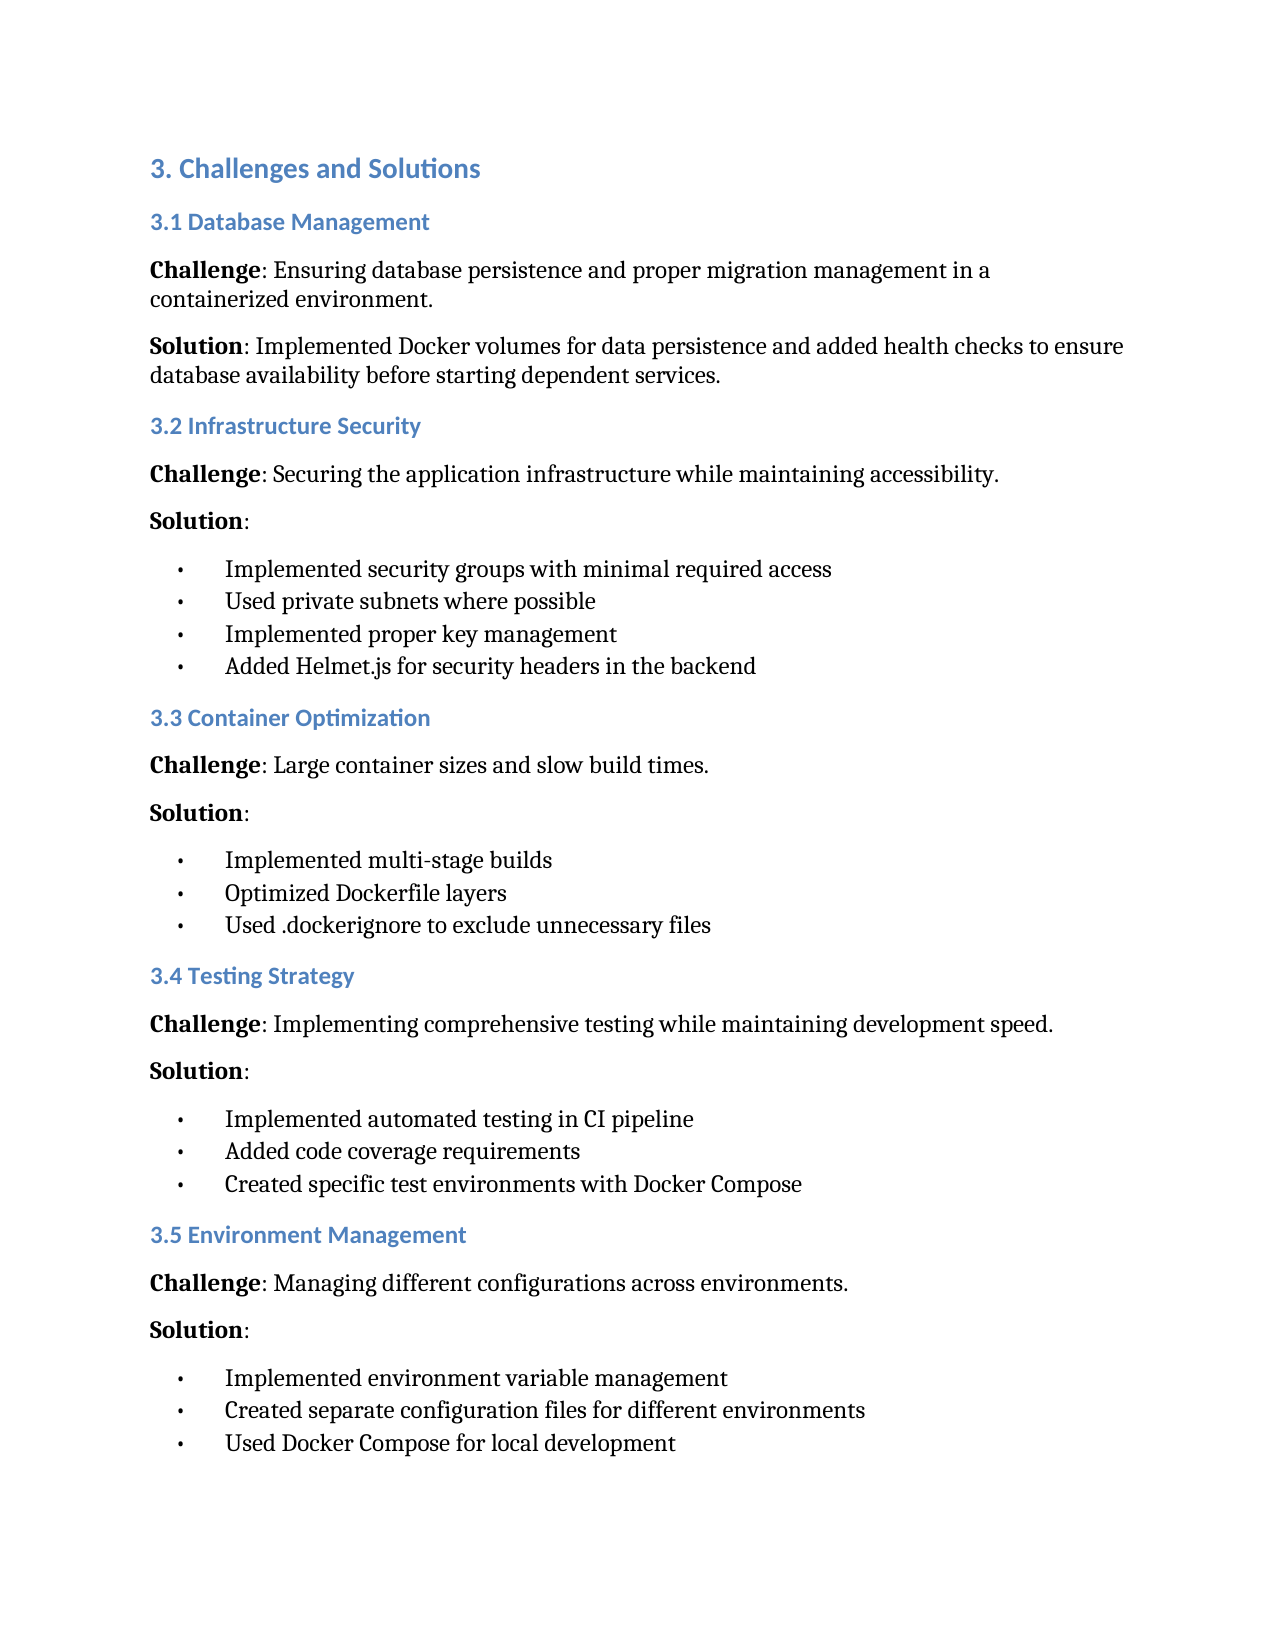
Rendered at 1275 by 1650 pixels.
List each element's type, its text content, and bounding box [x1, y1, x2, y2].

text Challenge: Ensuring database persistence and proper migration management in a containerized environment. [150, 256, 1125, 313]
text Solution: Implemented Docker volumes for data persistence and added health checks to ensure database availability before starting dependent services. [150, 332, 1125, 389]
text Solution: [150, 507, 1125, 536]
list Implemented environment variable management [175, 1364, 1125, 1392]
list Implemented automated testing in CI pipeline [175, 1105, 1125, 1133]
subtitle 3.4 Testing Strategy [150, 961, 1125, 991]
subtitle 3.3 Container Optimization [150, 702, 1125, 732]
list Added code coverage requirements [175, 1137, 1125, 1166]
subtitle 3.2 Infrastructure Security [150, 410, 1125, 441]
list Added Helmet.js for security headers in the backend [175, 652, 1125, 681]
list Created specific test environments with Docker Compose [175, 1170, 1125, 1198]
list Used .dockerignore to exclude unnecessary files [175, 911, 1125, 940]
subtitle 3.1 Database Management [150, 206, 1125, 237]
list Implemented multi-stage builds [175, 846, 1125, 875]
list Optimized Dockerfile layers [175, 878, 1125, 907]
text Solution: [150, 1057, 1125, 1086]
list Created separate configuration files for different environments [175, 1396, 1125, 1425]
text Challenge: Managing different configurations across environments. [150, 1269, 1125, 1297]
list Implemented security groups with minimal required access [175, 554, 1125, 583]
list Implemented proper key management [175, 619, 1125, 648]
list Used private subnets where possible [175, 587, 1125, 616]
subtitle 3.5 Environment Management [150, 1219, 1125, 1250]
text Solution: [150, 1316, 1125, 1345]
subtitle 3. Challenges and Solutions [150, 150, 1125, 186]
text Solution: [150, 798, 1125, 827]
text Challenge: Securing the application infrastructure while maintaining accessibility. [150, 459, 1125, 488]
text Challenge: Large container sizes and slow build times. [150, 751, 1125, 780]
text Challenge: Implementing comprehensive testing while maintaining development speed. [150, 1010, 1125, 1038]
list Used Docker Compose for local development [175, 1429, 1125, 1457]
